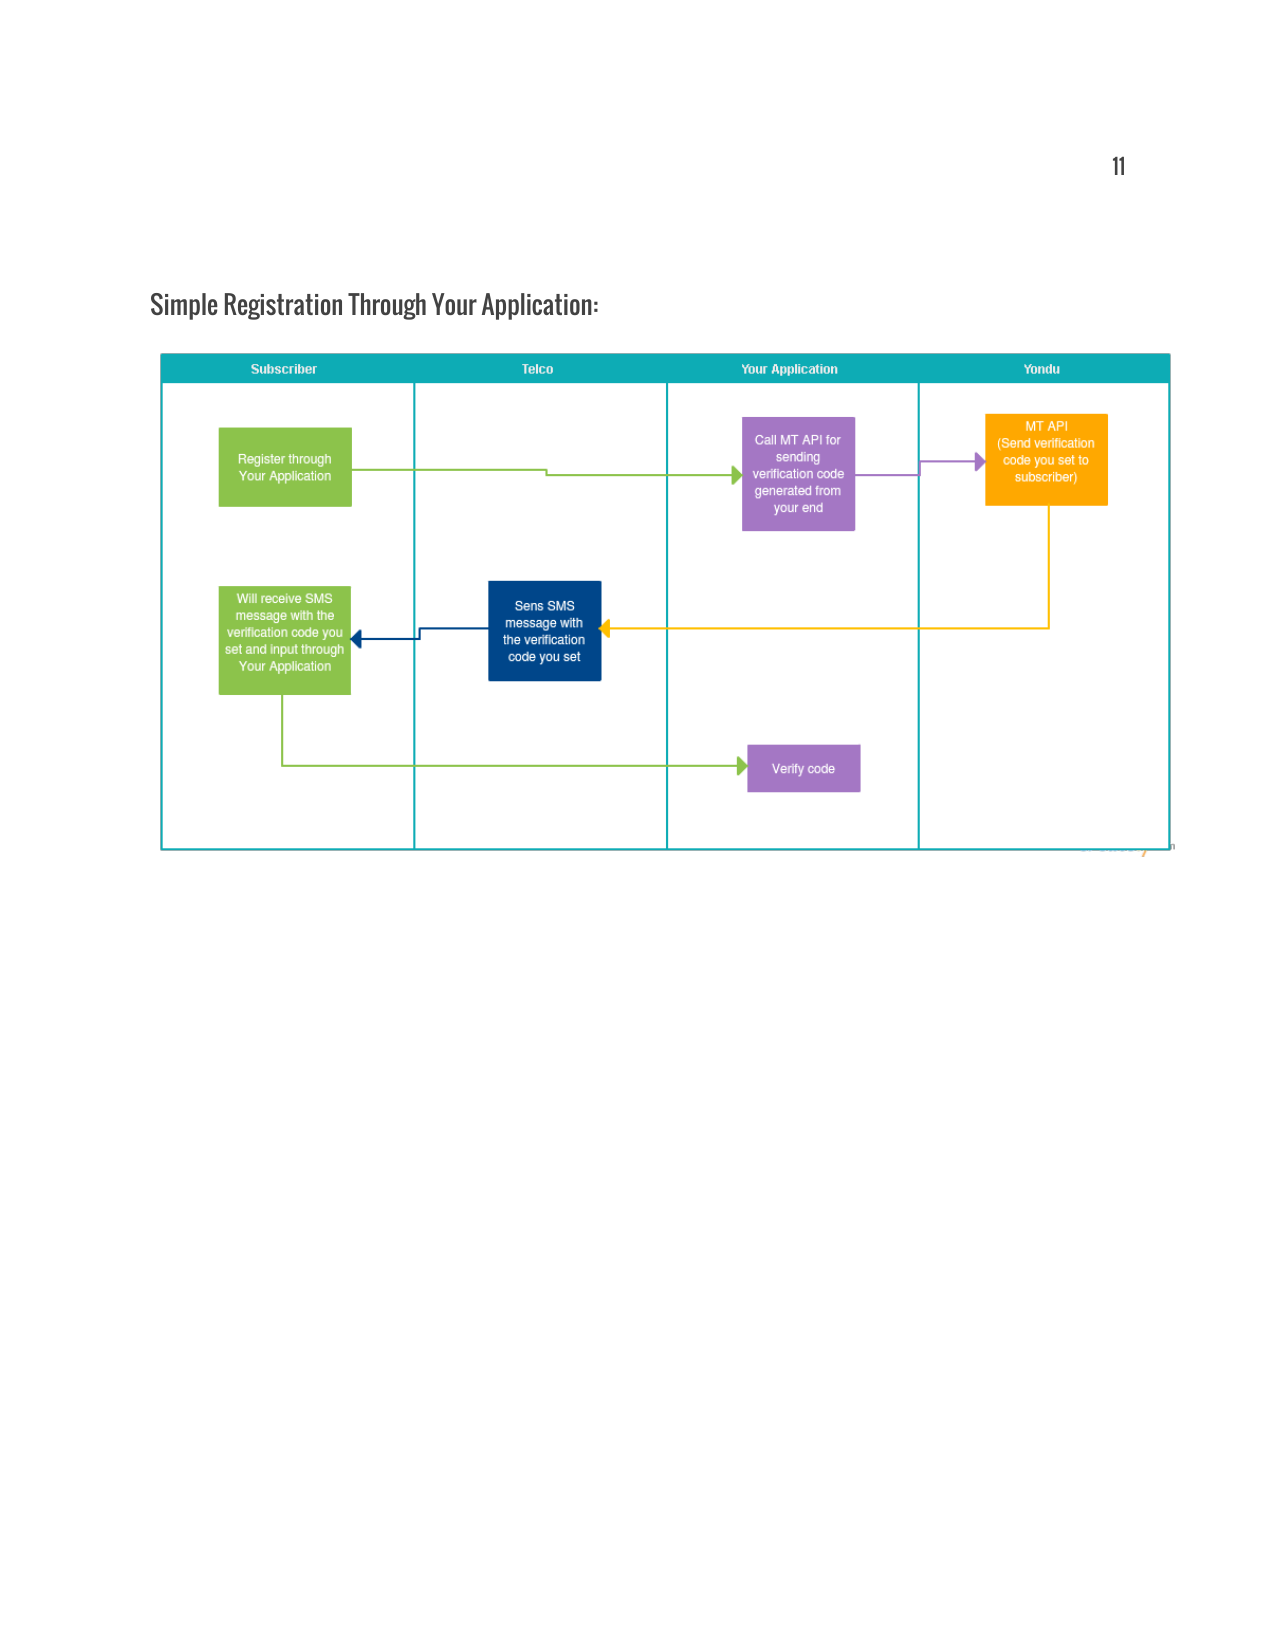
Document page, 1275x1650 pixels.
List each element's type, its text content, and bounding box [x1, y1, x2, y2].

picture [150, 343, 1181, 861]
subtitle Simple Registration Through Your Application: [150, 286, 1125, 323]
